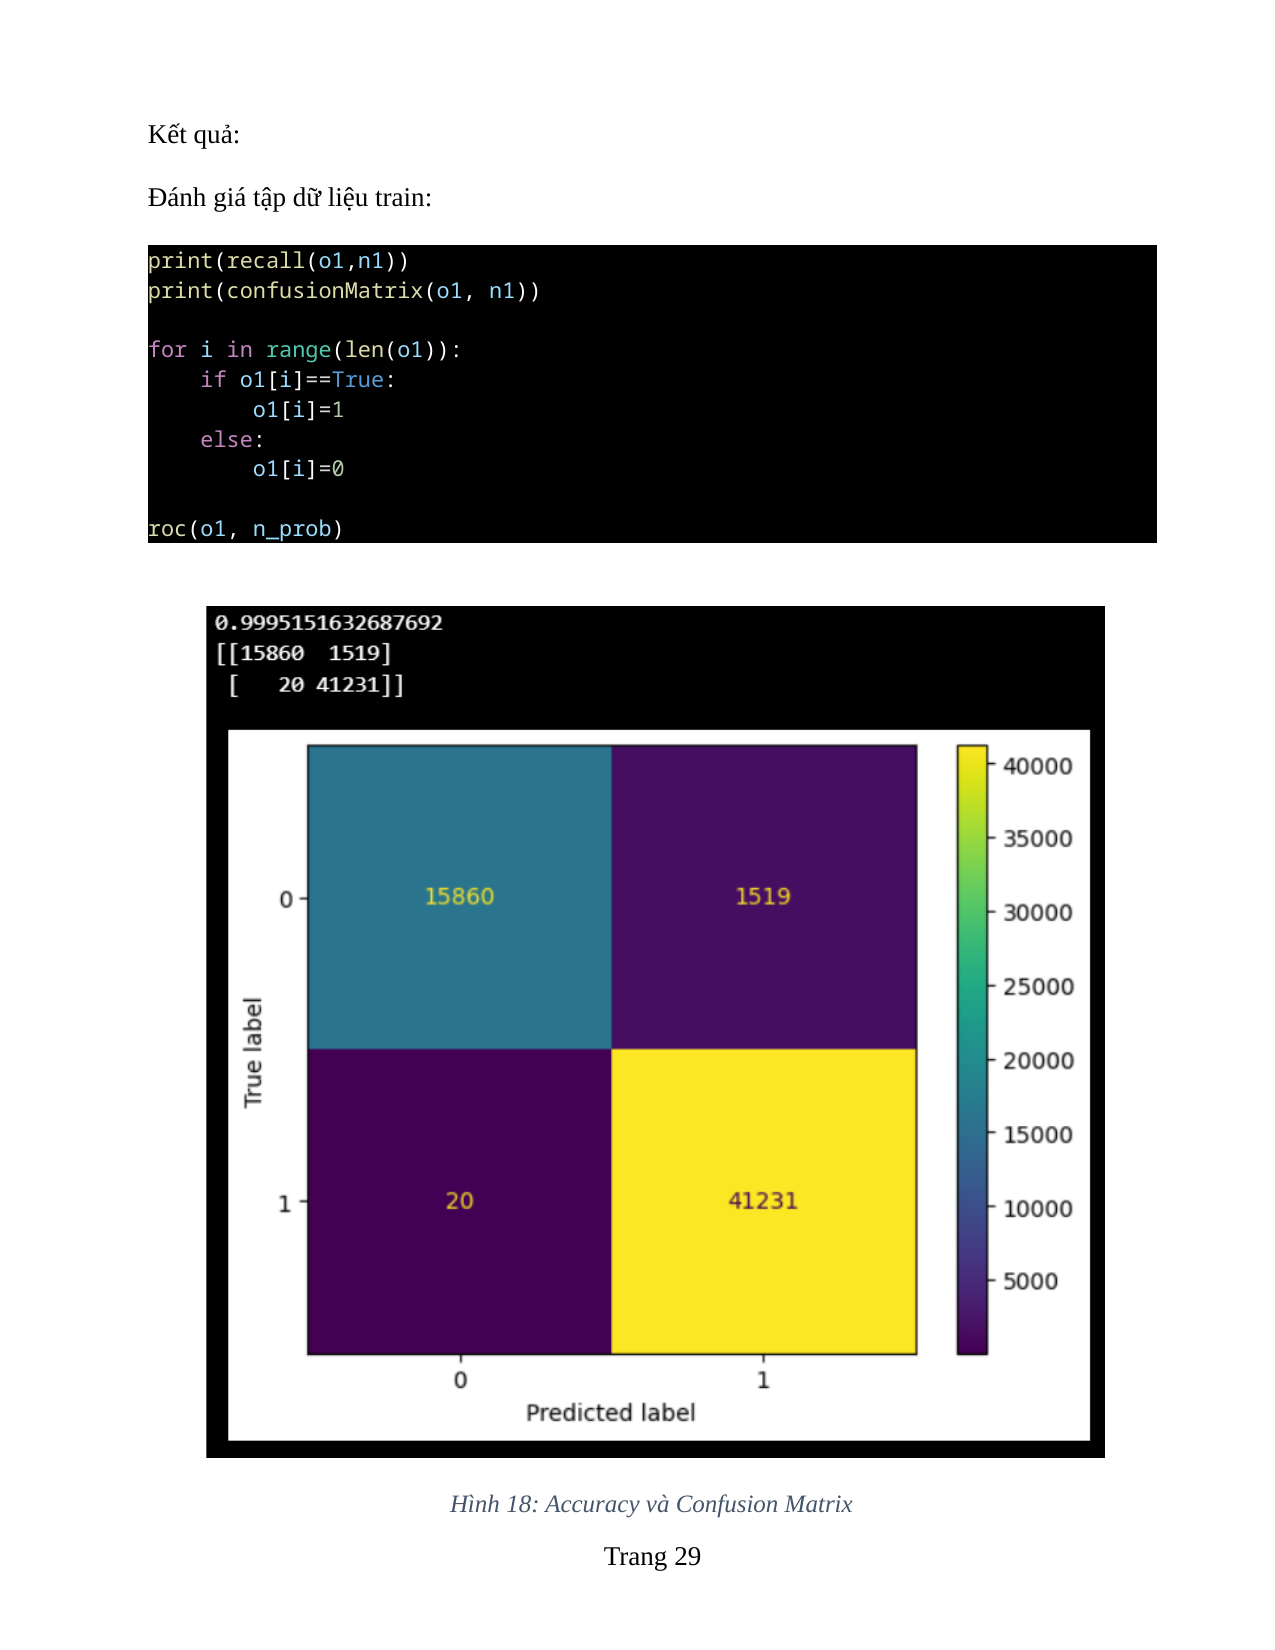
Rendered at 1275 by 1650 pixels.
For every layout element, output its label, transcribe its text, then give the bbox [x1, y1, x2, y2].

text o1[i]=0 [148, 453, 1157, 483]
text for i in range(len(o1)): [148, 334, 1157, 364]
picture [206, 606, 1105, 1458]
text Đánh giá tập dữ liệu train: [148, 181, 1157, 213]
text o1[i]=1 [148, 394, 1157, 423]
text else: [148, 423, 1157, 453]
text if o1[i]==True: [148, 364, 1157, 394]
text Kết quả: [148, 118, 1157, 149]
text roc(o1, n_prob) [148, 513, 1157, 543]
text print(confusionMatrix(o1, n1)) [148, 274, 1157, 304]
text print(recall(o1,n1)) [148, 245, 1157, 274]
